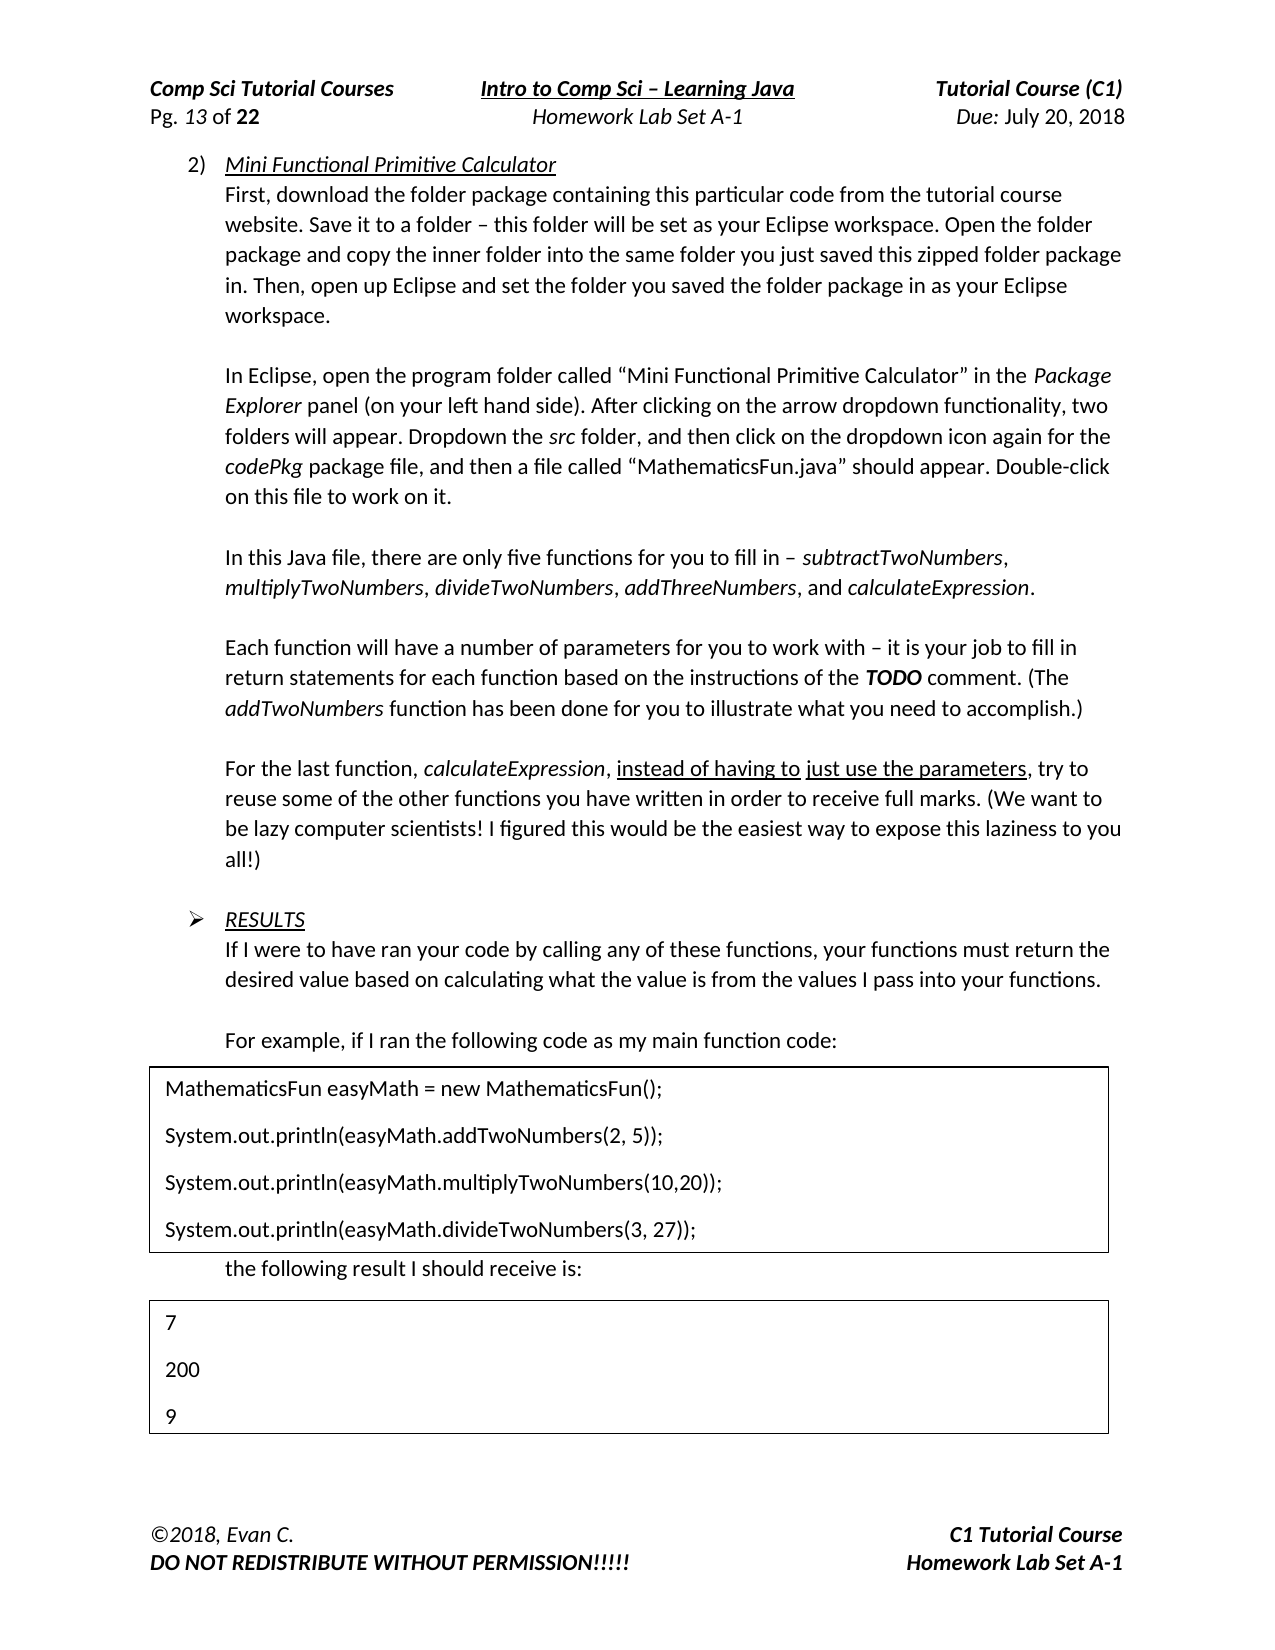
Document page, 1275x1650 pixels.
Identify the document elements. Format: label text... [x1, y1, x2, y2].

list If I were to have ran your code by calling any of these functions, your functions must return the desired value based on calculating what the value is from the values I pass into your functions. [225, 935, 1125, 994]
list Mini Functional Primitive Calculator [187, 150, 1125, 178]
list Each function will have a number of parameters for you to work with – it is your job to fill in return statements for each function based on the instructions of the TODO comment. (The addTwoNumbers function has been done for you to illustrate what you need to accomplish.) [225, 633, 1125, 722]
text the following result I should receive is: [150, 1254, 1125, 1282]
list RESULTS [187, 905, 1125, 933]
list First, download the folder package containing this particular code from the tutorial course website. Save it to a folder – this folder will be set as your Eclipse workspace. Open the folder package and copy the inner folder into the same folder you just saved this zipped folder package in. Then, open up Eclipse and set the folder you saved the folder package in as your Eclipse workspace. [225, 180, 1125, 329]
list For example, if I ran the following code as my main function code: [225, 1026, 1125, 1054]
list In Eclipse, open the program folder called “Mini Functional Primitive Calculator” in the Package Explorer panel (on your left hand side). After clicking on the arrow dropdown functionality, two folders will appear. Dropdown the src folder, and then click on the dropdown icon again for the codePkg package file, and then a file called “MathematicsFun.java” should appear. Double-click on this file to work on it. [225, 361, 1125, 510]
list In this Java file, there are only five functions for you to fill in – subtractTwoNumbers, multiplyTwoNumbers, divideTwoNumbers, addThreeNumbers, and calculateExpression. [225, 543, 1125, 601]
list For the last function, calculateExpression, instead of having to just use the parameters, try to reuse some of the other functions you have written in order to receive full marks. (We want to be lazy computer scientists! I figured this would be the easiest way to expose this laziness to you all!) [225, 754, 1125, 873]
